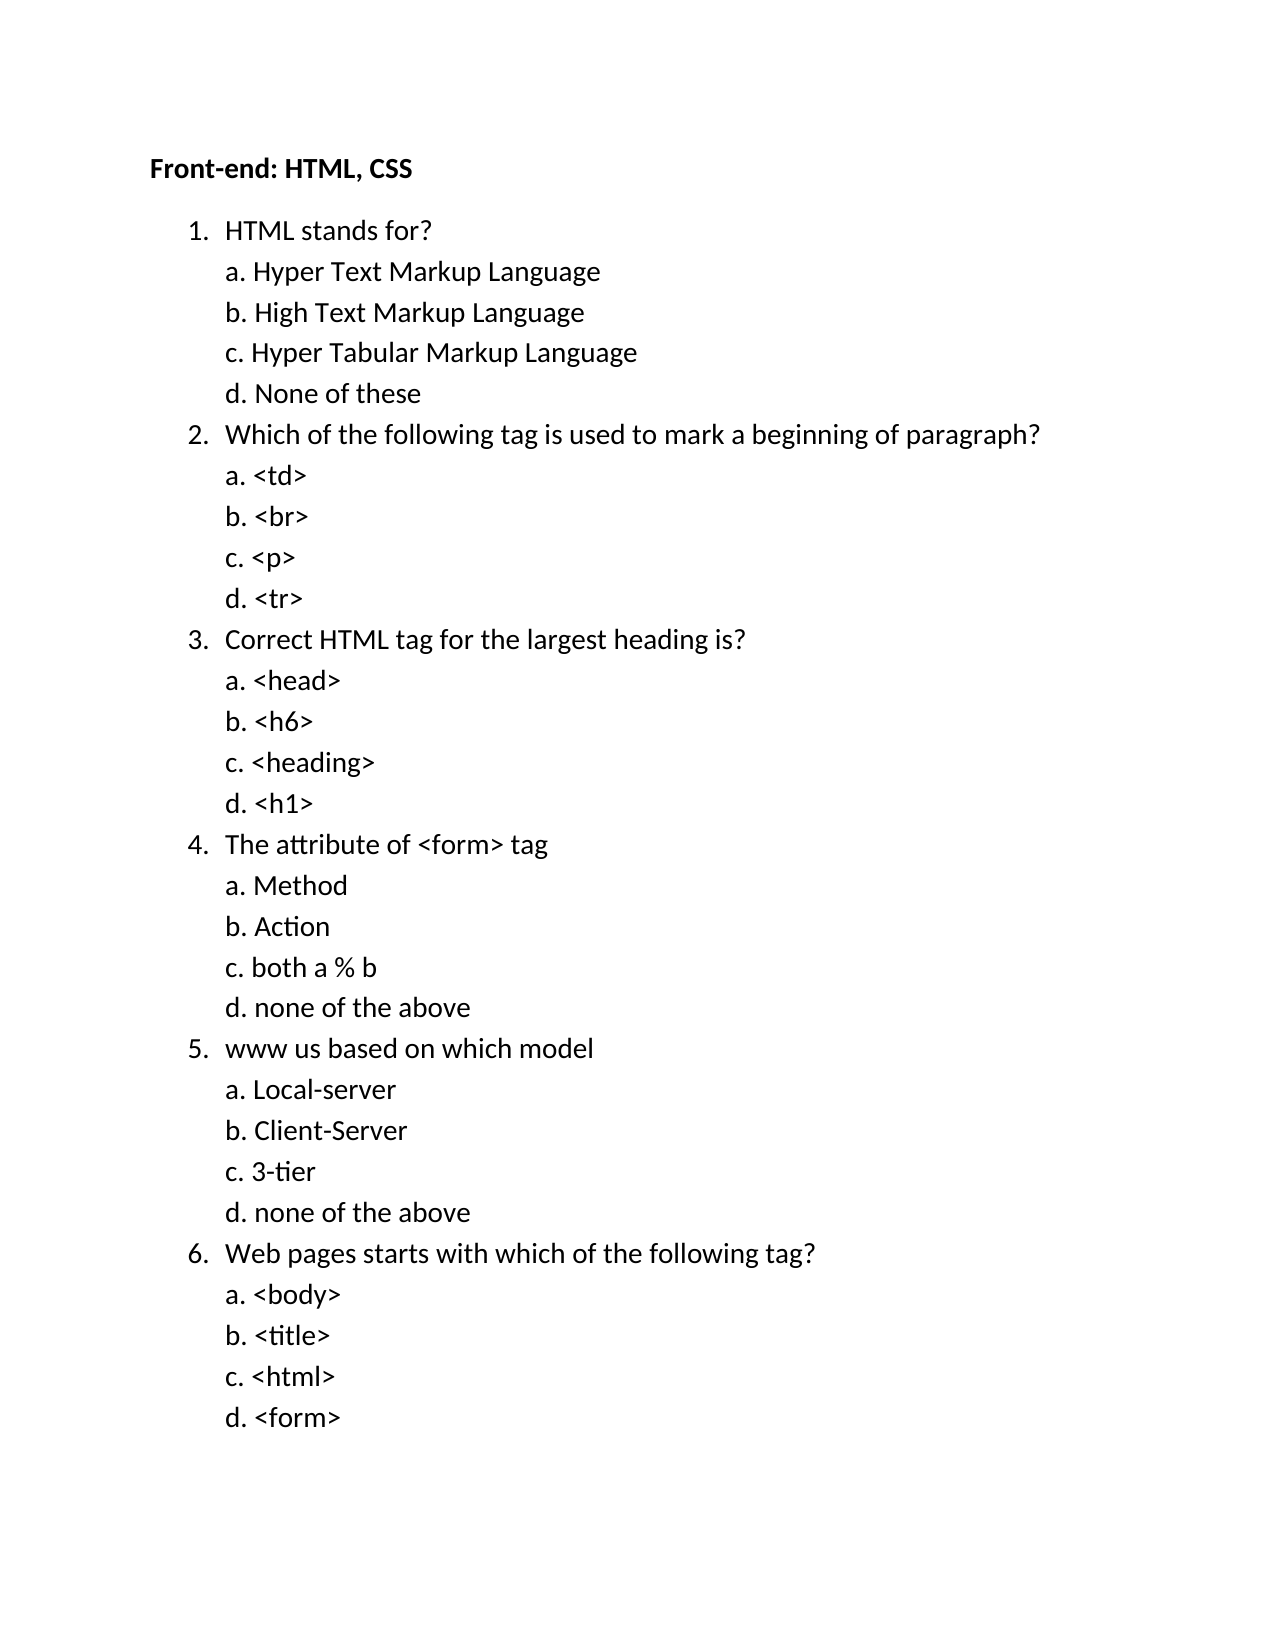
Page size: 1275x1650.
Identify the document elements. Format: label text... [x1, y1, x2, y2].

list b. Action [225, 908, 1125, 943]
list b. Client-Server [225, 1112, 1125, 1148]
list b. <title> [225, 1317, 1125, 1353]
list a. <td> [225, 457, 1125, 493]
text Front-end: HTML, CSS [150, 150, 1125, 186]
list a. Method [225, 867, 1125, 902]
list c. <heading> d. <h1> [225, 744, 1125, 821]
list b. <br> [225, 498, 1125, 534]
list The attribute of <form> tag [187, 826, 1125, 861]
list a. Local-server [225, 1071, 1125, 1107]
list a. <head> [225, 662, 1125, 698]
list c. <html> d. <form> [225, 1358, 1125, 1434]
list c. 3-tier d. none of the above [225, 1153, 1125, 1230]
list www us based on which model [187, 1031, 1125, 1066]
list b. High Text Markup Language [225, 294, 1125, 329]
list b. <h6> [225, 703, 1125, 739]
list Which of the following tag is used to mark a beginning of paragraph? [187, 416, 1125, 452]
list Correct HTML tag for the largest heading is? [187, 621, 1125, 657]
list a. <body> [225, 1276, 1125, 1312]
list c. both a % b d. none of the above [225, 949, 1125, 1025]
list c. Hyper Tabular Markup Language d. None of these [225, 334, 1125, 411]
list c. <p> d. <tr> [225, 539, 1125, 616]
list Web pages starts with which of the following tag? [187, 1235, 1125, 1271]
list HTML stands for? a. Hyper Text Markup Language [187, 212, 1125, 288]
